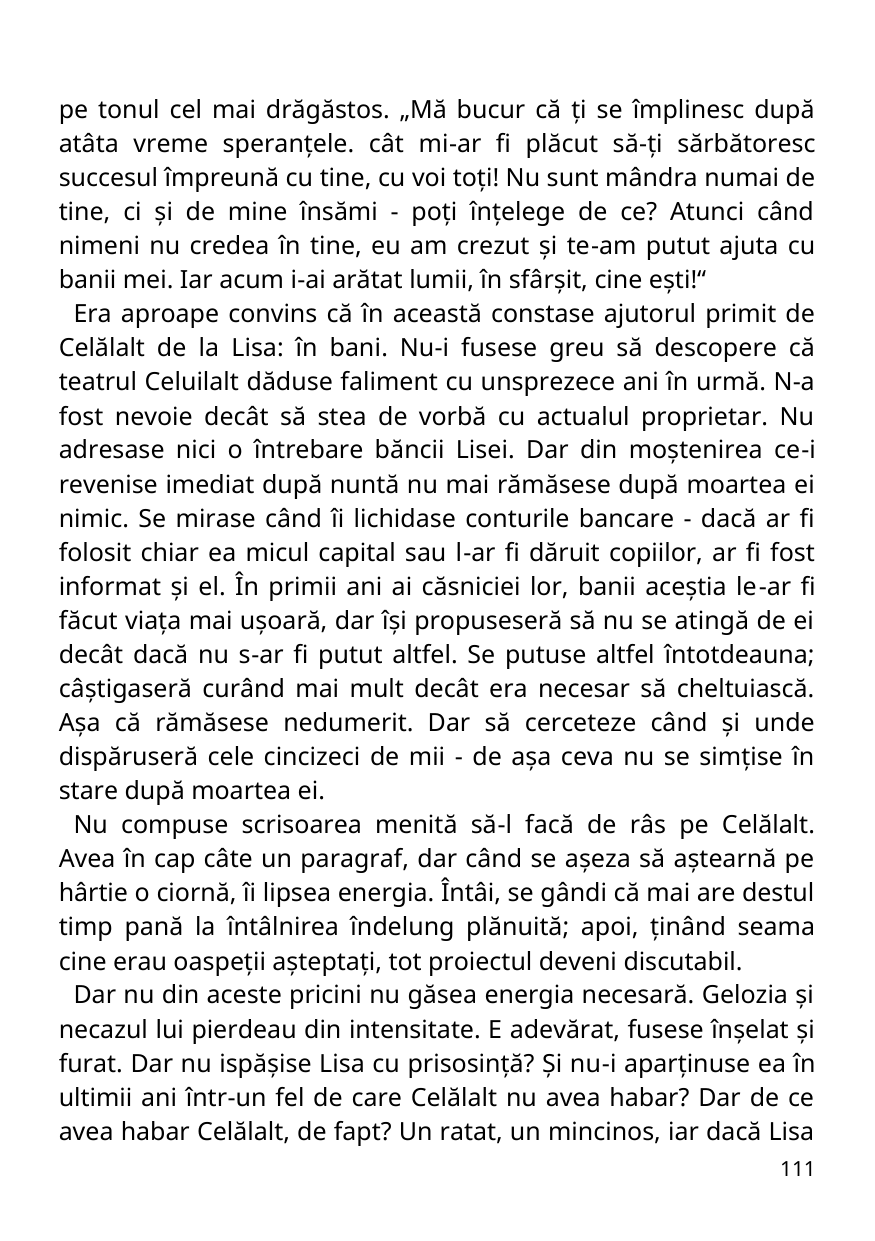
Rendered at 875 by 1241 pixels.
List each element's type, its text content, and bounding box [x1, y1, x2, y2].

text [58, 977, 816, 1147]
text Era aproape convins că în această constase ajutorul primit de Celălalt de la Lisa: în bani. Nu-i fusese greu să descopere că teatrul Celuilalt dăduse faliment cu unsprezece ani în urmă. N-a fost nevoie decât să stea de vorbă cu actualul proprietar. Nu adresase nici o întrebare băncii Lisei. Dar din moştenirea ce-i revenise imediat după nuntă nu mai rămăsese după moartea ei nimic. Se mirase când îi lichidase conturile bancare - dacă ar fi folosit chiar ea micul capital sau l-ar fi dăruit copiilor, ar fi fost informat şi el. În primii ani ai căsniciei lor, banii aceştia le-ar fi făcut viaţa mai uşoară, dar îşi propuseseră să nu se atingă de ei decât dacă nu s-ar fi putut altfel. Se putuse altfel întotdeauna; câştigaseră curând mai mult decât era necesar să cheltuiască. Aşa că rămăsese nedumerit. Dar să cerceteze când şi unde dispăruseră cele cincizeci de mii - de aşa ceva nu se simţise în stare după moartea ei. [58, 296, 816, 807]
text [58, 92, 816, 296]
text Nu compuse scrisoarea menită să-l facă de râs pe Celălalt. Avea în cap câte un paragraf, dar când se aşeza să aştearnă pe hârtie o ciornă, îi lipsea energia. Întâi, se gândi că mai are destul timp pană la întâlnirea îndelung plănuită; apoi, ţinând seama cine erau oaspeţii aşteptaţi, tot proiectul deveni discutabil. [58, 807, 816, 977]
